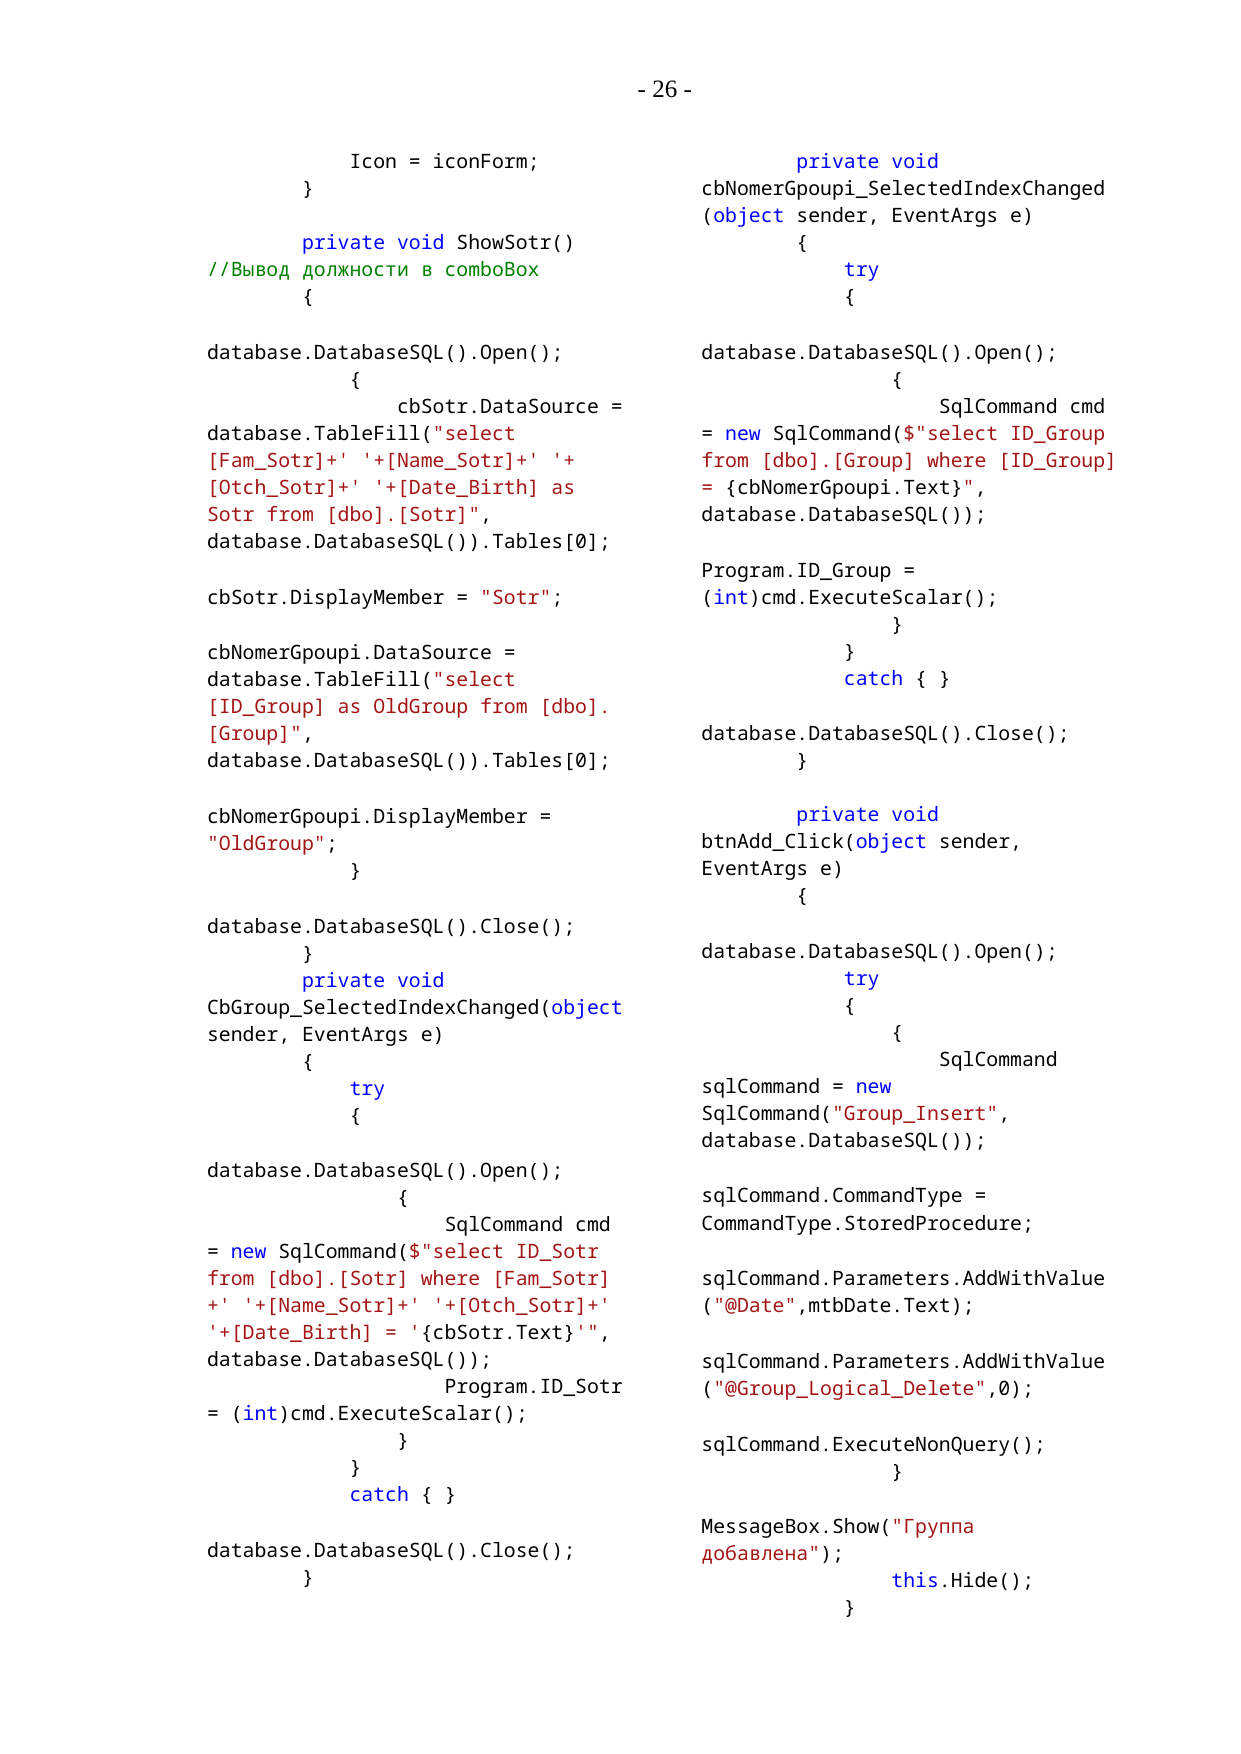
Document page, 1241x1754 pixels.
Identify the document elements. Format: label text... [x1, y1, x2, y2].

text } [207, 939, 627, 966]
text { [701, 229, 1122, 256]
text } [701, 637, 1122, 664]
text { [207, 1047, 627, 1074]
text sqlCommand.ExecuteNonQuery(); [701, 1401, 1122, 1457]
text sqlCommand.Parameters.AddWithValue("@Date",mtbDate.Text); [701, 1236, 1122, 1318]
text try [207, 1074, 627, 1101]
text } [701, 1593, 1122, 1621]
text } [701, 747, 1122, 773]
text sqlCommand.Parameters.AddWithValue("@Group_Logical_Delete",0); [701, 1318, 1122, 1401]
text try [701, 964, 1122, 991]
text try [701, 256, 1122, 283]
text Icon = iconForm; [207, 148, 627, 175]
text SqlCommand cmd = new SqlCommand($"select ID_Sotr from [dbo].[Sotr] where [Fam_Sotr]+' '+[Name_Sotr]+' '+[Otch_Sotr]+' '+[Date_Birth] = '{cbSotr.Text}'", database.DatabaseSQL()); [207, 1211, 627, 1372]
text catch { } [207, 1480, 627, 1507]
text cbNomerGpoupi.DataSource = database.TableFill("select [ID_Group] as OldGroup from [dbo].[Group]", database.DatabaseSQL()).Tables[0]; [207, 610, 627, 773]
text Program.ID_Group = (int)cmd.ExecuteScalar(); [701, 527, 1122, 610]
text cbSotr.DataSource = database.TableFill("select [Fam_Sotr]+' '+[Name_Sotr]+' '+[Otch_Sotr]+' '+[Date_Birth] as Sotr from [dbo].[Sotr]", database.DatabaseSQL()).Tables[0]; [207, 392, 627, 554]
text Program.ID_Sotr = (int)cmd.ExecuteScalar(); [207, 1372, 627, 1426]
text database.DatabaseSQL().Open(); [207, 1128, 627, 1183]
text { [701, 283, 1122, 309]
text database.DatabaseSQL().Close(); [207, 1507, 627, 1563]
text { [701, 365, 1122, 392]
text } [207, 1426, 627, 1453]
text private void cbNomerGpoupi_SelectedIndexChanged(object sender, EventArgs e) [701, 148, 1122, 229]
text } [207, 856, 627, 883]
text } [207, 1453, 627, 1480]
text MessageBox.Show("Группа добавлена"); [701, 1484, 1122, 1567]
text database.DatabaseSQL().Open(); [701, 309, 1122, 365]
text { [207, 365, 627, 392]
text { [207, 1101, 627, 1128]
text SqlCommand sqlCommand = new SqlCommand("Group_Insert", database.DatabaseSQL()); [701, 1045, 1122, 1153]
text database.DatabaseSQL().Open(); [207, 309, 627, 365]
text { [207, 1183, 627, 1211]
text { [701, 881, 1122, 908]
text private void CbGroup_SelectedIndexChanged(object sender, EventArgs e) [207, 966, 627, 1047]
text } [701, 1457, 1122, 1484]
text sqlCommand.CommandType = CommandType.StoredProcedure; [701, 1153, 1122, 1236]
text { [701, 1018, 1122, 1045]
text } [207, 1563, 627, 1590]
text this.Hide(); [701, 1567, 1122, 1593]
text { [207, 283, 627, 309]
text database.DatabaseSQL().Close(); [207, 883, 627, 939]
text } [701, 610, 1122, 637]
text } [207, 175, 627, 202]
text cbNomerGpoupi.DisplayMember = "OldGroup"; [207, 773, 627, 856]
text private void ShowSotr() //Вывод должности в comboBox [207, 229, 627, 283]
text SqlCommand cmd = new SqlCommand($"select ID_Group from [dbo].[Group] where [ID_Group] = {cbNomerGpoupi.Text}", database.DatabaseSQL()); [701, 392, 1122, 527]
text database.DatabaseSQL().Open(); [701, 908, 1122, 964]
text private void btnAdd_Click(object sender, EventArgs e) [701, 801, 1122, 881]
text catch { } [701, 664, 1122, 691]
text cbSotr.DisplayMember = "Sotr"; [207, 554, 627, 610]
text database.DatabaseSQL().Close(); [701, 691, 1122, 747]
text { [701, 991, 1122, 1018]
